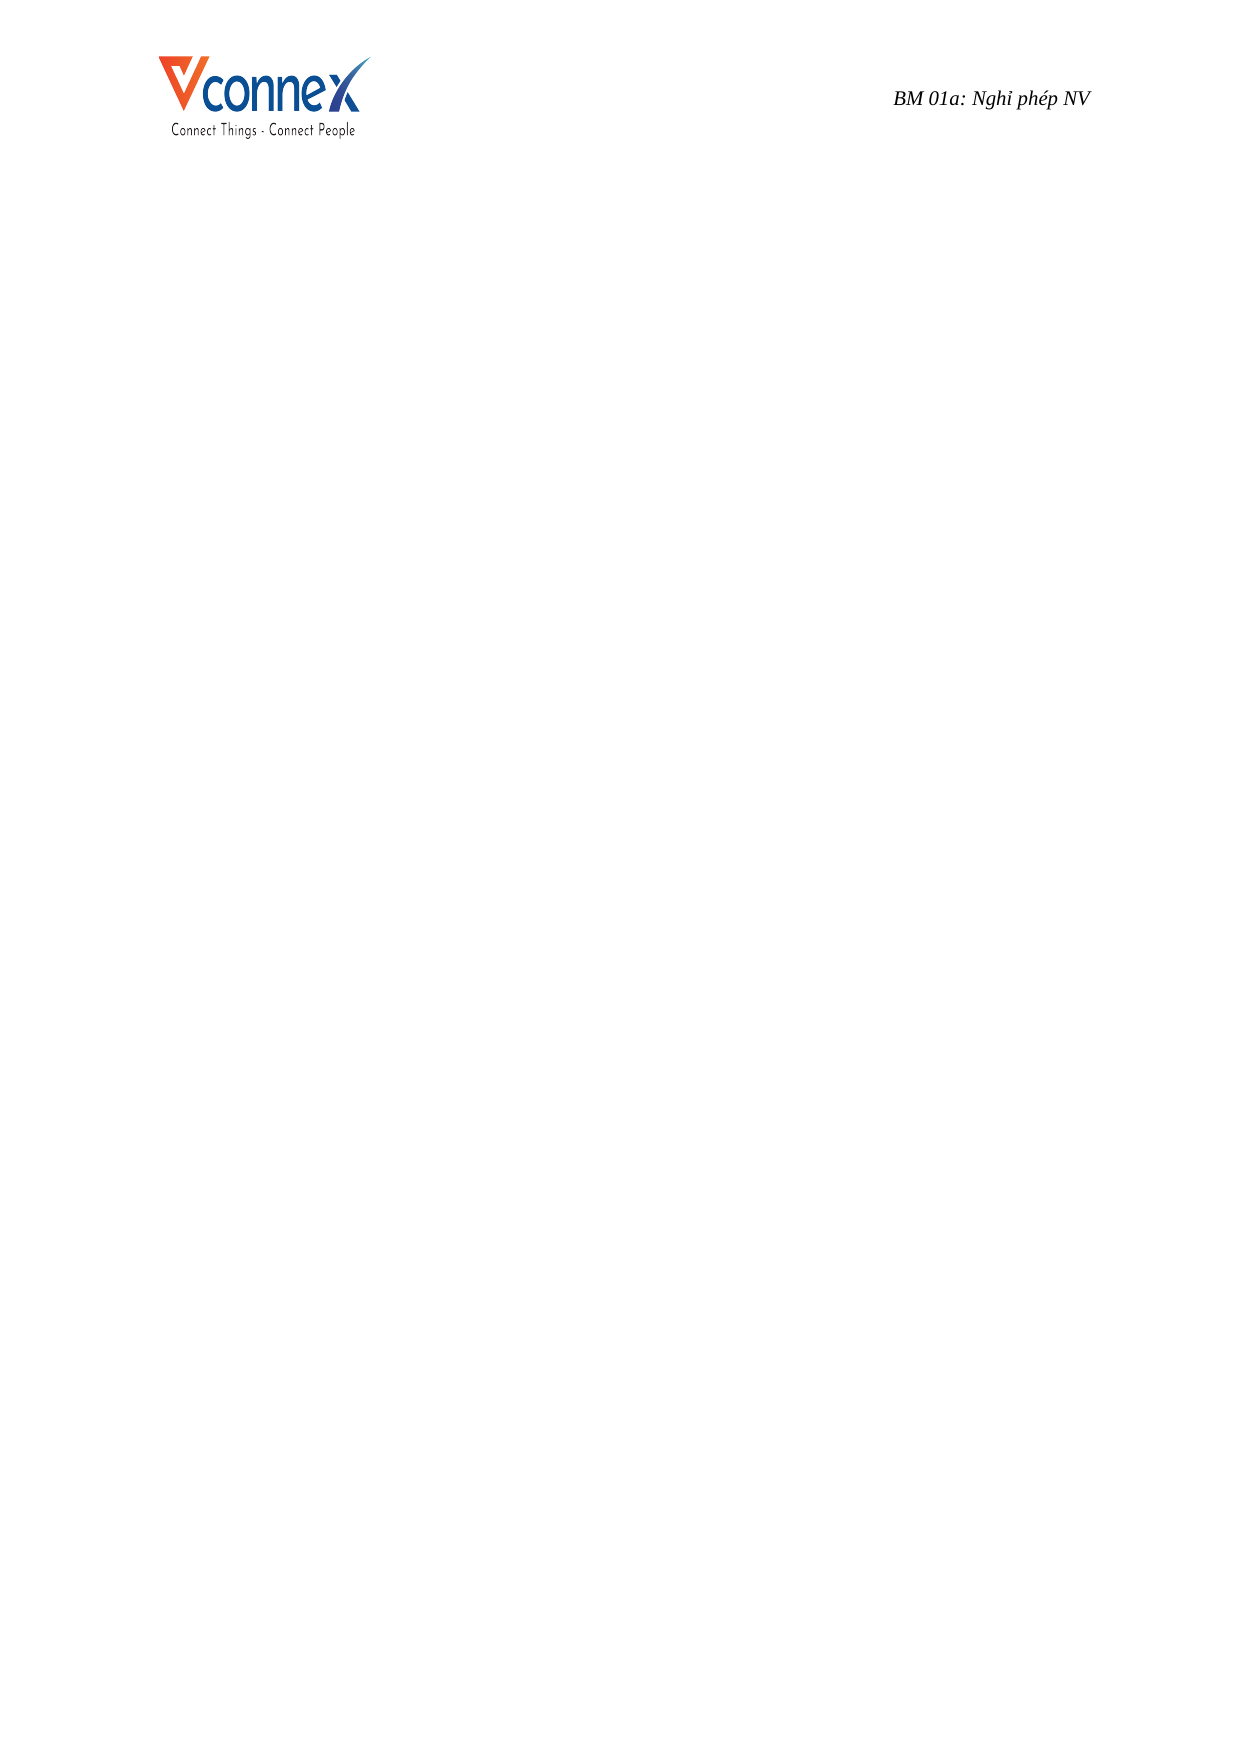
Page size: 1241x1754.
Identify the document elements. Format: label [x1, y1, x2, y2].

picture [158, 56, 372, 139]
